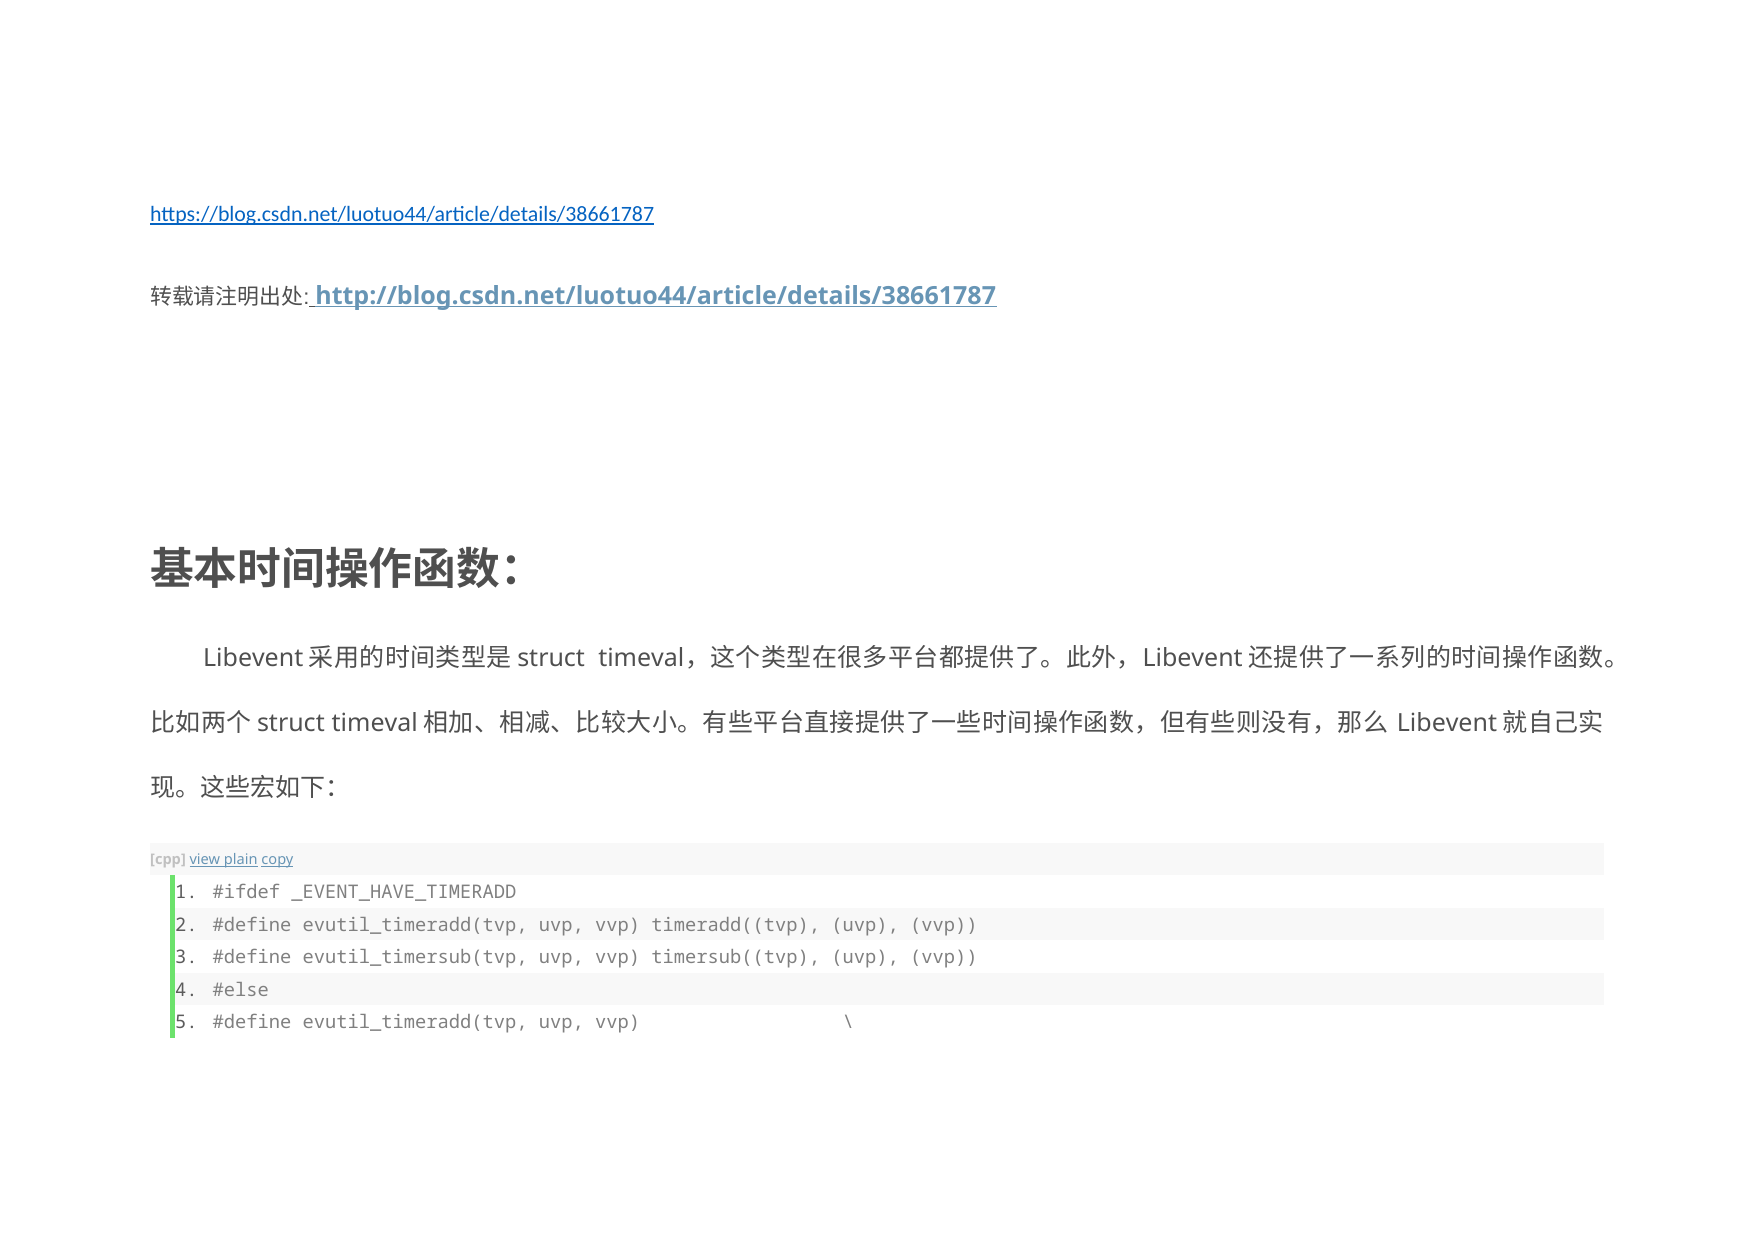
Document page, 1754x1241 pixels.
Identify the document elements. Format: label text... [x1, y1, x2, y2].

subtitle 基本时间操作函数： [150, 533, 1604, 598]
list #define evutil_timeradd(tvp, uvp, vvp) timeradd((tvp), (uvp), (vvp)) [175, 908, 1604, 940]
text 转载请注明出处: http://blog.csdn.net/luotuo44/article/details/38661787 [150, 263, 1604, 328]
text [cpp] view plain copy [150, 843, 1604, 875]
text Libevent采用的时间类型是struct timeval，这个类型在很多平台都提供了。此外，Libevent还提供了一系列的时间操作函数。比如两个struct timeval相加、相减、比较大小。有些平台直接提供了一些时间操作函数，但有些则没有，那么Libevent就自己实现。这些宏如下： [150, 623, 1604, 818]
list #else [175, 973, 1604, 1005]
list #define evutil_timersub(tvp, uvp, vvp) timersub((tvp), (uvp), (vvp)) [175, 940, 1604, 973]
list #ifdef _EVENT_HAVE_TIMERADD [175, 875, 1604, 908]
text https://blog.csdn.net/luotuo44/article/details/38661787 [150, 198, 1604, 230]
list #define evutil_timeradd(tvp, uvp, vvp) \ [175, 1005, 1604, 1038]
